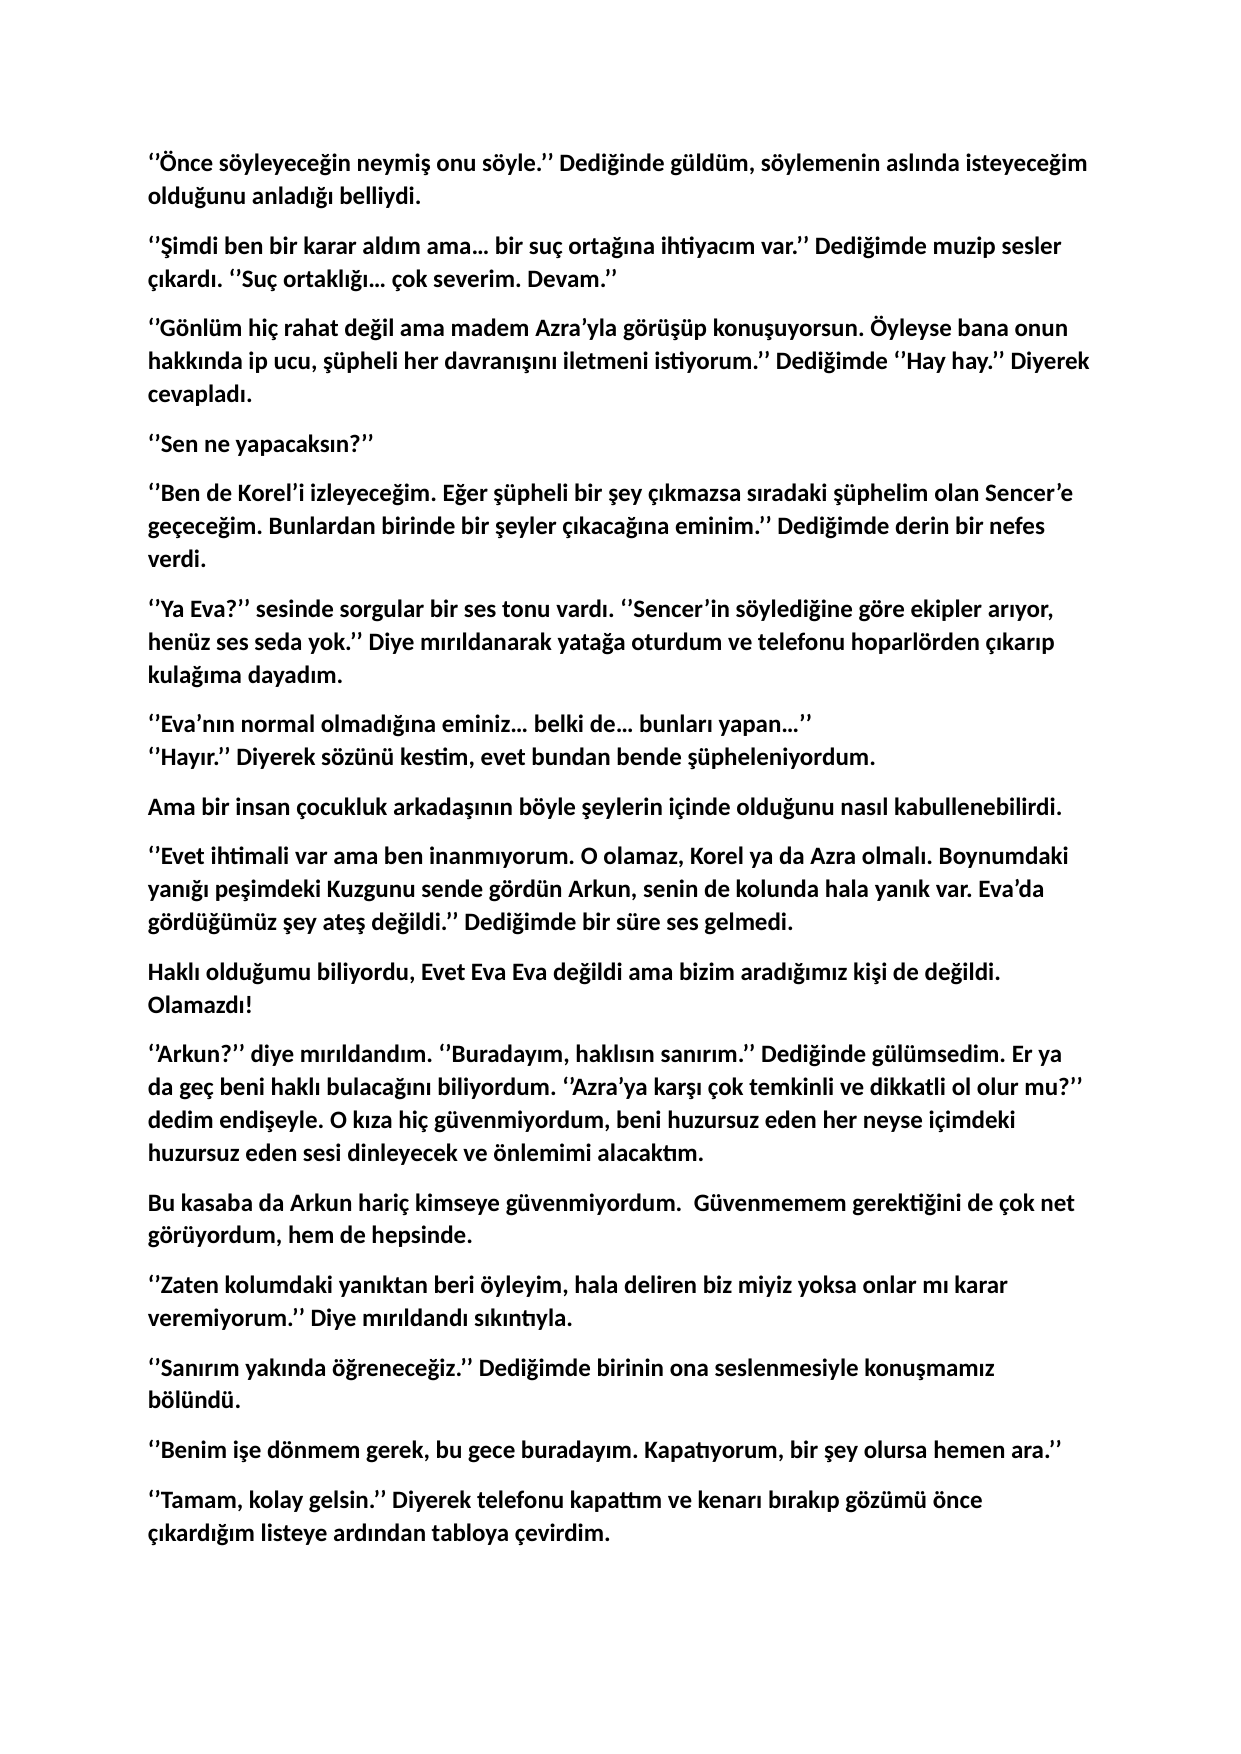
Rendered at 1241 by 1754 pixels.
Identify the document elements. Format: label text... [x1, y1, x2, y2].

text ‘’Evet ihtimali var ama ben inanmıyorum. O olamaz, Korel ya da Azra olmalı. Boynumdaki yanığı peşimdeki Kuzgunu sende gördün Arkun, senin de kolunda hala yanık var. Eva’da gördüğümüz şey ateş değildi.’’ Dediğimde bir süre ses gelmedi. [148, 841, 1093, 937]
text ‘’Sanırım yakında öğreneceğiz.’’ Dediğimde birinin ona seslenmesiyle konuşmamız bölündü. [148, 1352, 1093, 1415]
text ‘’Şimdi ben bir karar aldım ama… bir suç ortağına ihtiyacım var.’’ Dediğimde muzip sesler çıkardı. ‘’Suç ortaklığı… çok severim. Devam.’’ [148, 230, 1093, 293]
text Haklı olduğumu biliyordu, Evet Eva Eva değildi ama bizim aradığımız kişi de değildi. Olamazdı! [148, 956, 1093, 1019]
text ‘’Gönlüm hiç rahat değil ama madem Azra’yla görüşüp konuşuyorsun. Öyleyse bana onun hakkında ip ucu, şüpheli her davranışını iletmeni istiyorum.’’ Dediğimde ‘’Hay hay.’’ Diyerek cevapladı. [148, 313, 1093, 409]
text ‘’Eva’nın normal olmadığına eminiz… belki de… bunları yapan…’’ ‘’Hayır.’’ Diyerek sözünü kestim, evet bundan bende şüpheleniyordum. [148, 708, 1093, 772]
text Bu kasaba da Arkun hariç kimseye güvenmiyordum. Güvenmemem gerektiğini de çok net görüyordum, hem de hepsinde. [148, 1187, 1093, 1250]
text ‘’Ben de Korel’i izleyeceğim. Eğer şüpheli bir şey çıkmazsa sıradaki şüphelim olan Sencer’e geçeceğim. Bunlardan birinde bir şeyler çıkacağına eminim.’’ Dediğimde derin bir nefes verdi. [148, 478, 1093, 574]
text ‘’Önce söyleyeceğin neymiş onu söyle.’’ Dediğinde güldüm, söylemenin aslında isteyeceğim olduğunu anladığı belliydi. [148, 148, 1093, 211]
text ‘’Benim işe dönmem gerek, bu gece buradayım. Kapatıyorum, bir şey olursa hemen ara.’’ [148, 1434, 1093, 1465]
text Ama bir insan çocukluk arkadaşının böyle şeylerin içinde olduğunu nasıl kabullenebilirdi. [148, 791, 1093, 821]
text ‘’Zaten kolumdaki yanıktan beri öyleyim, hala deliren biz miyiz yoksa onlar mı karar veremiyorum.’’ Diye mırıldandı sıkıntıyla. [148, 1269, 1093, 1333]
text ‘’Sen ne yapacaksın?’’ [148, 428, 1093, 458]
text ‘’Tamam, kolay gelsin.’’ Diyerek telefonu kapattım ve kenarı bırakıp gözümü önce çıkardığım listeye ardından tabloya çevirdim. [148, 1484, 1093, 1547]
text ‘’Arkun?’’ diye mırıldandım. ‘’Buradayım, haklısın sanırım.’’ Dediğinde gülümsedim. Er ya da geç beni haklı bulacağını biliyordum. ‘’Azra’ya karşı çok temkinli ve dikkatli ol olur mu?’’ dedim endişeyle. O kıza hiç güvenmiyordum, beni huzursuz eden her neyse içimdeki huzursuz eden sesi dinleyecek ve önlemimi alacaktım. [148, 1038, 1093, 1168]
text ‘’Ya Eva?’’ sesinde sorgular bir ses tonu vardı. ‘’Sencer’in söylediğine göre ekipler arıyor, henüz ses seda yok.’’ Diye mırıldanarak yatağa oturdum ve telefonu hoparlörden çıkarıp kulağıma dayadım. [148, 593, 1093, 689]
